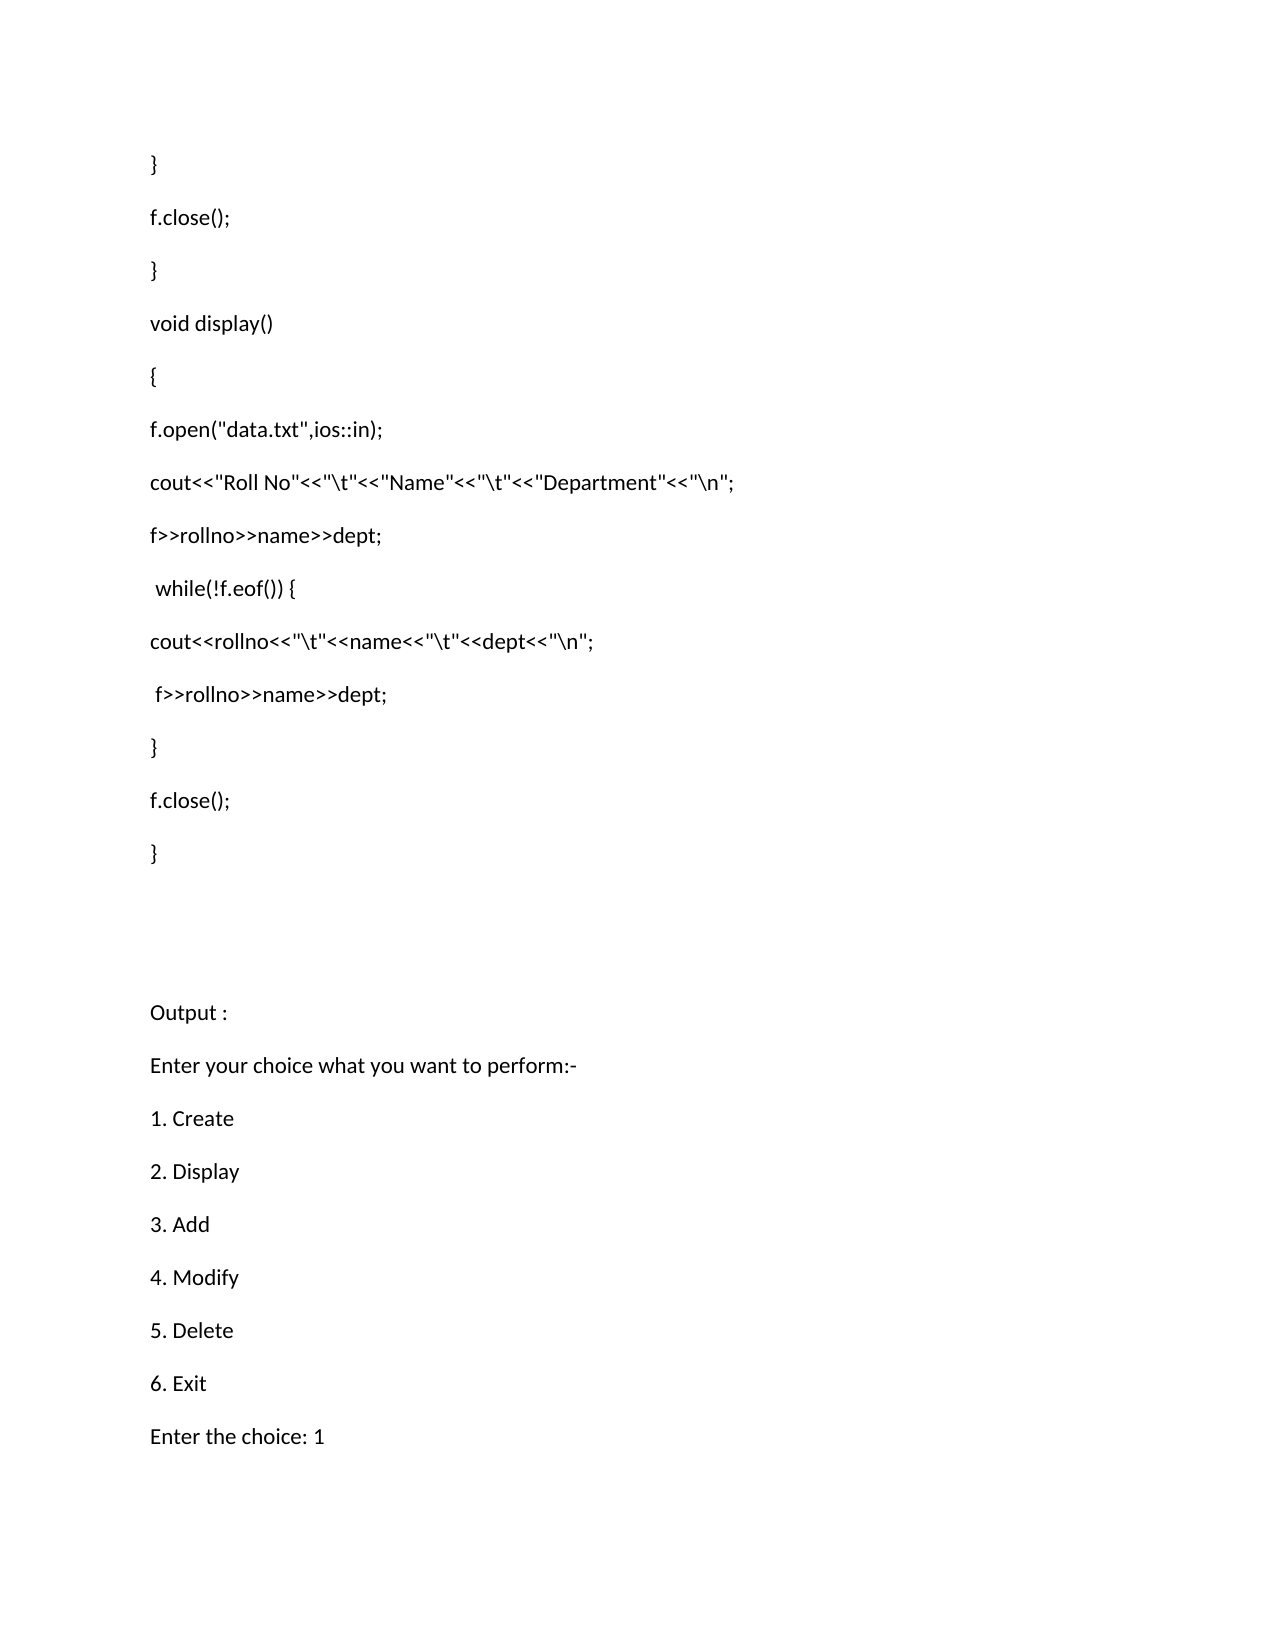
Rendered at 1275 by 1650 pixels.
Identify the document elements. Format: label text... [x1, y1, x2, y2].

text void display() [150, 309, 1125, 337]
text f>>rollno>>name>>dept; [150, 680, 1125, 708]
text 4. Modify [150, 1263, 1125, 1291]
text Output : [150, 998, 1125, 1026]
text f.close(); [150, 786, 1125, 814]
text cout<<"Roll No"<<"\t"<<"Name"<<"\t"<<"Department"<<"\n"; [150, 468, 1125, 496]
text } [150, 150, 1125, 178]
text f.open("data.txt",ios::in); [150, 415, 1125, 443]
text 2. Display [150, 1157, 1125, 1185]
text 5. Delete [150, 1316, 1125, 1344]
text while(!f.eof()) { [150, 574, 1125, 602]
text } [150, 256, 1125, 284]
text } [150, 733, 1125, 761]
text } [150, 839, 1125, 867]
text Enter your choice what you want to perform:- [150, 1051, 1125, 1079]
text f.close(); [150, 203, 1125, 231]
text 6. Exit [150, 1369, 1125, 1397]
text f>>rollno>>name>>dept; [150, 521, 1125, 549]
text 1. Create [150, 1104, 1125, 1132]
text 3. Add [150, 1210, 1125, 1238]
text cout<<rollno<<"\t"<<name<<"\t"<<dept<<"\n"; [150, 627, 1125, 655]
text { [150, 362, 1125, 390]
text Enter the choice: 1 [150, 1422, 1125, 1451]
